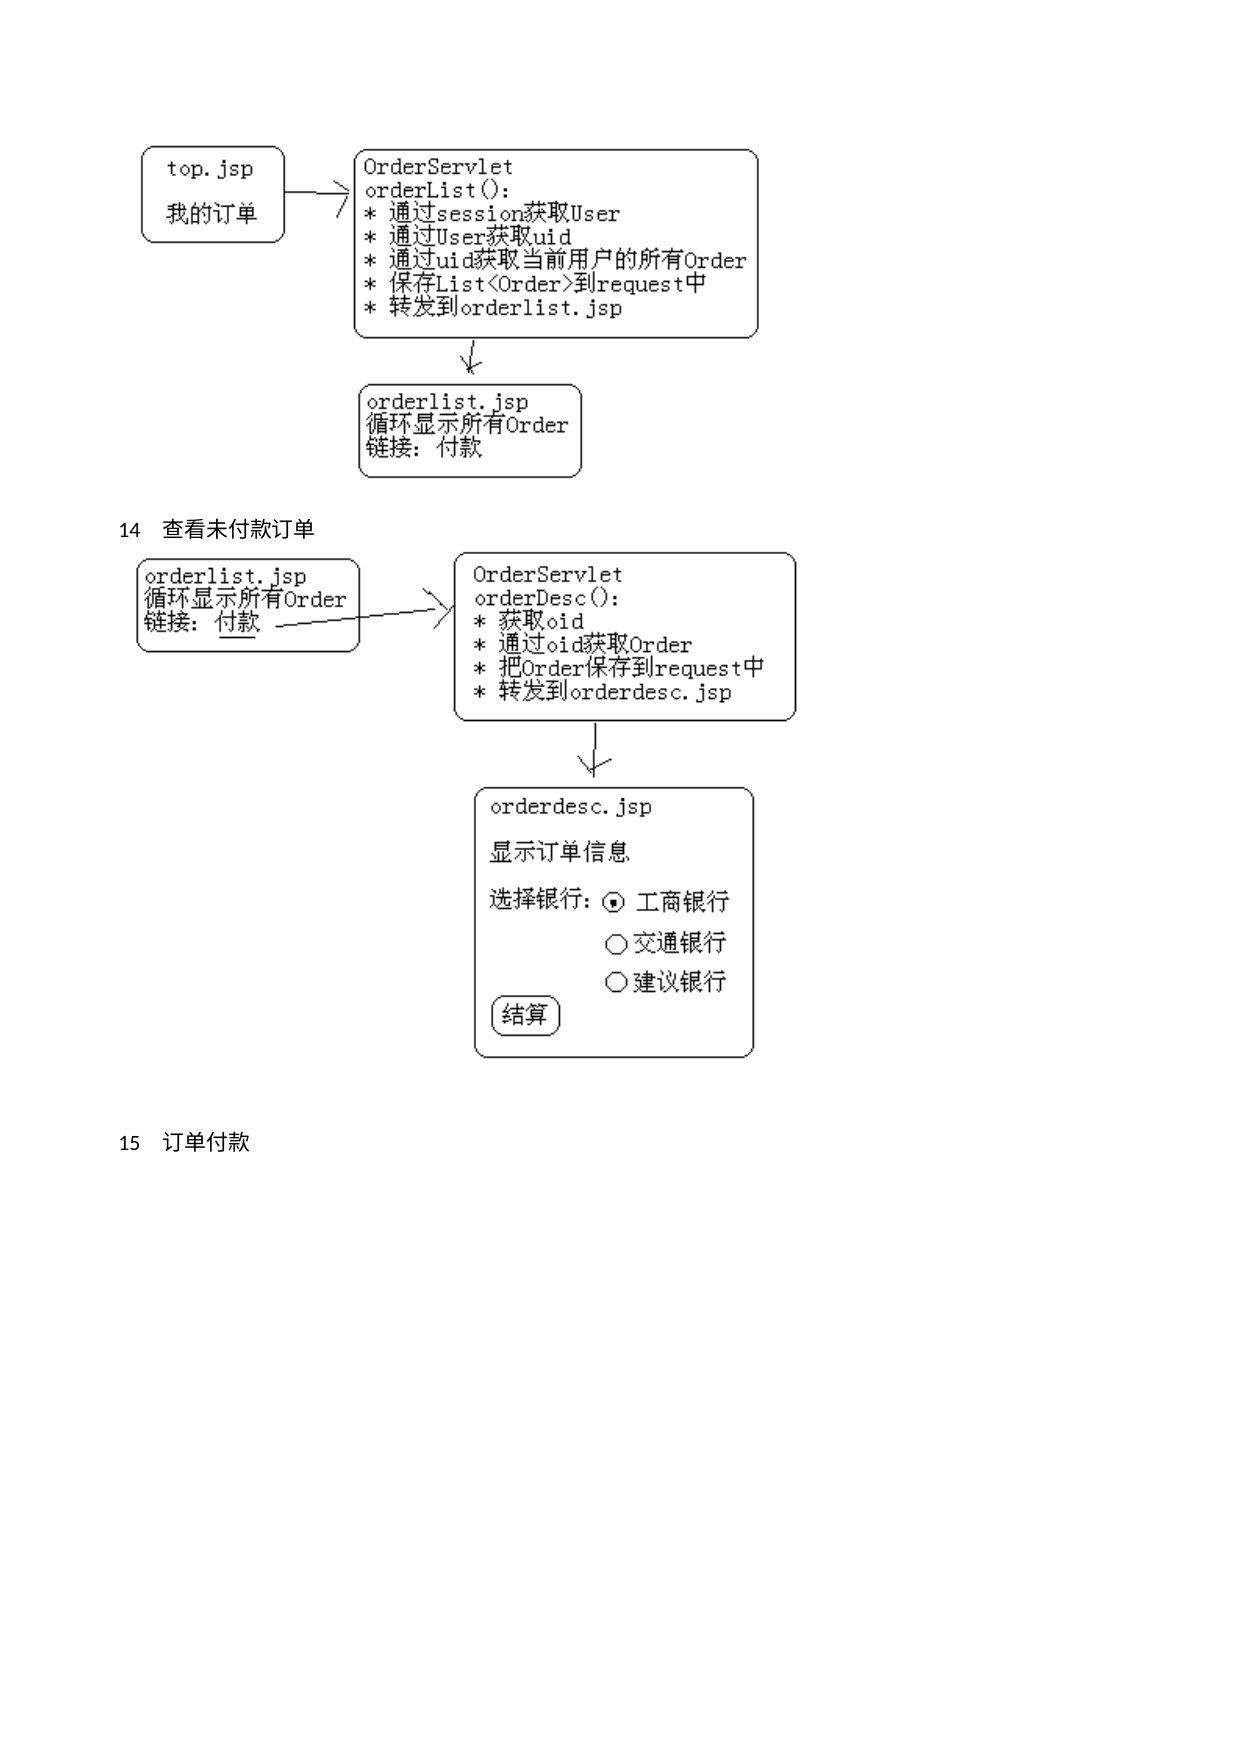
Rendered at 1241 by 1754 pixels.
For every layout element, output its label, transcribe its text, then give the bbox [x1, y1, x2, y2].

text 15 订单付款 [118, 1125, 1122, 1157]
text 14 查看未付款订单 [118, 512, 1122, 544]
picture [118, 118, 773, 486]
picture [118, 543, 820, 1099]
